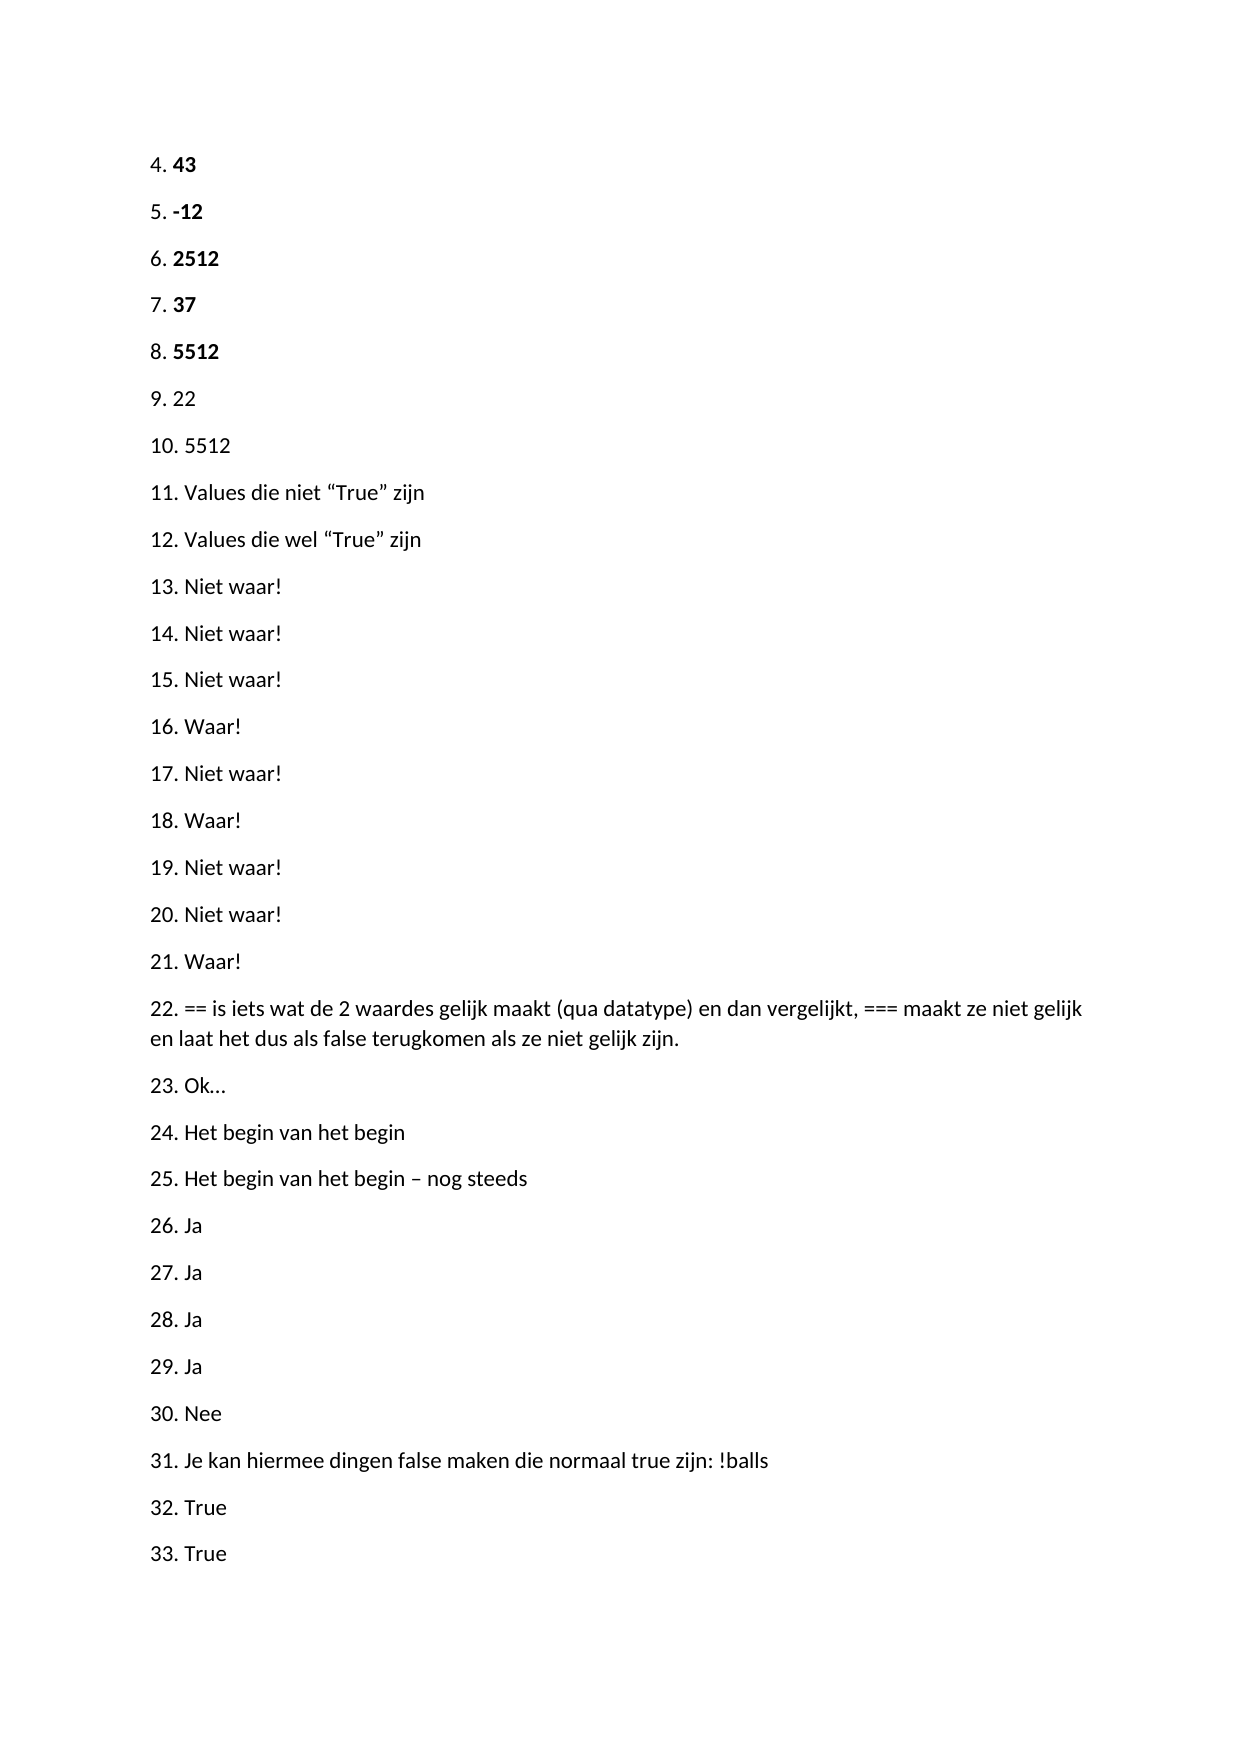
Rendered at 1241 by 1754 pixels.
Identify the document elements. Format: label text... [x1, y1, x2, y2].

text 26. Ja [150, 1211, 1090, 1239]
text 4. 43 [150, 150, 1090, 178]
text 21. Waar! [150, 947, 1090, 975]
text 25. Het begin van het begin – nog steeds [150, 1164, 1090, 1193]
text 22. == is iets wat de 2 waardes gelijk maakt (qua datatype) en dan vergelijkt, === maakt ze niet gelijk en laat het dus als false terugkomen als ze niet gelijk zijn. [150, 994, 1090, 1052]
text 5. -12 [150, 197, 1090, 225]
text 15. Niet waar! [150, 666, 1090, 694]
text 13. Niet waar! [150, 572, 1090, 600]
text 33. True [150, 1539, 1090, 1568]
text 7. 37 [150, 291, 1090, 319]
text 12. Values die wel “True” zijn [150, 525, 1090, 553]
text 31. Je kan hiermee dingen false maken die normaal true zijn: !balls [150, 1446, 1090, 1474]
text 28. Ja [150, 1305, 1090, 1333]
text 24. Het begin van het begin [150, 1118, 1090, 1146]
text 23. Ok… [150, 1071, 1090, 1099]
text 9. 22 [150, 384, 1090, 412]
text 32. True [150, 1493, 1090, 1521]
text 6. 2512 [150, 244, 1090, 272]
text 30. Nee [150, 1399, 1090, 1427]
text 18. Waar! [150, 806, 1090, 834]
text 19. Niet waar! [150, 853, 1090, 881]
text 11. Values die niet “True” zijn [150, 478, 1090, 506]
text 8. 5512 [150, 337, 1090, 366]
text 27. Ja [150, 1258, 1090, 1286]
text 17. Niet waar! [150, 759, 1090, 787]
text 10. 5512 [150, 431, 1090, 459]
text 14. Niet waar! [150, 619, 1090, 647]
text 29. Ja [150, 1352, 1090, 1380]
text 16. Waar! [150, 712, 1090, 741]
text 20. Niet waar! [150, 900, 1090, 928]
